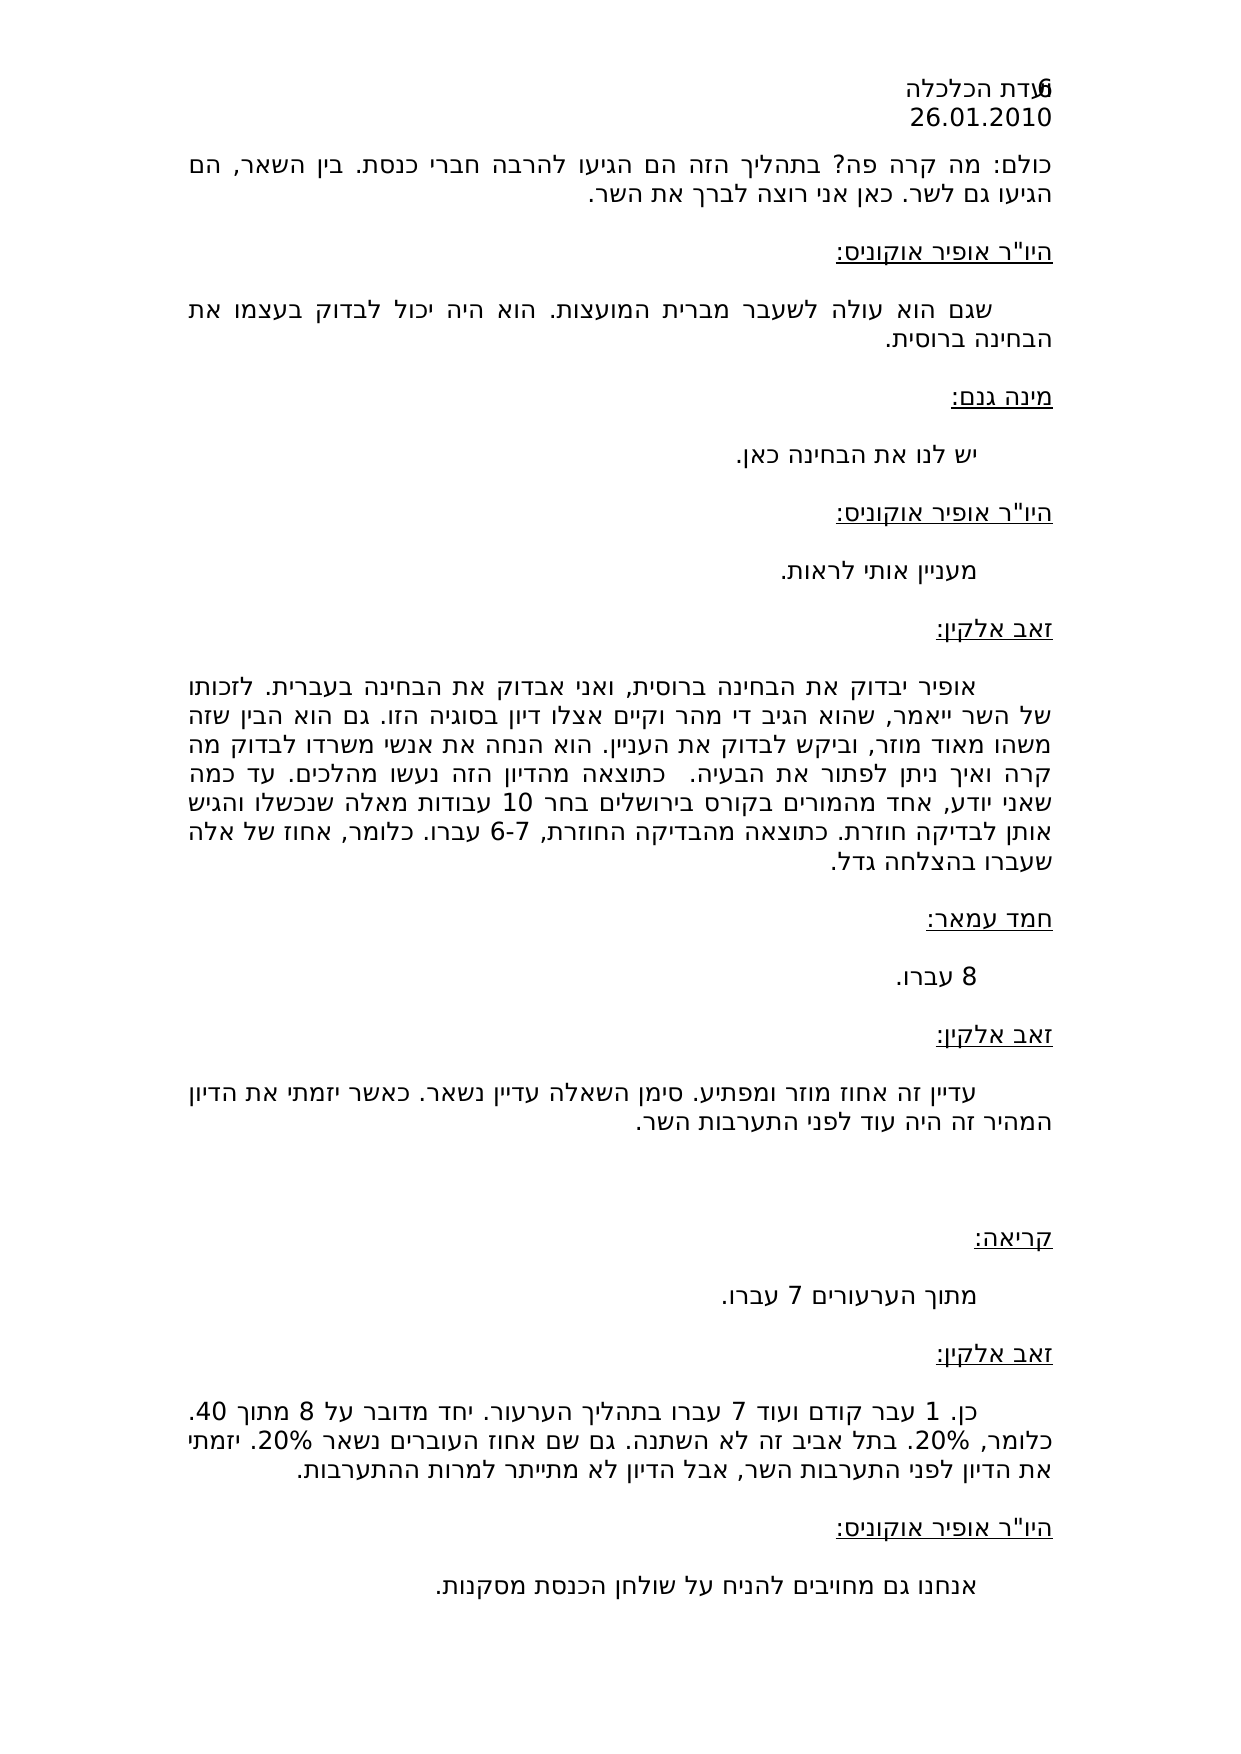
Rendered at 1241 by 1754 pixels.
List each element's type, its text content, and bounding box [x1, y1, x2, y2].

text מעניין אותי לראות. [187, 556, 1053, 585]
text חמד עמאר: [187, 904, 1053, 934]
text יש לנו את הבחינה כאן. [187, 440, 1053, 469]
text מינה גנם: [187, 382, 1053, 411]
text אופיר יבדוק את הבחינה ברוסית, ואני אבדוק את הבחינה בעברית. לזכותו של השר ייאמר, שהוא הגיב די מהר וקיים אצלו דיון בסוגיה הזו. גם הוא הבין שזה משהו מאוד מוזר, וביקש לבדוק את העניין. הוא הנחה את אנשי משרדו לבדוק מה קרה ואיך ניתן לפתור את הבעיה. כתוצאה מהדיון הזה נעשו מהלכים. עד כמה שאני יודע, אחד מהמורים בקורס בירושלים בחר 10 עבודות מאלה שנכשלו והגיש אותן לבדיקה חוזרת. כתוצאה מהבדיקה החוזרת, 6-7 עברו. כלומר, אחוז של אלה שעברו בהצלחה גדל. [187, 672, 1053, 876]
text קריאה: [187, 1223, 1053, 1252]
text עדיין זה אחוז מוזר ומפתיע. סימן השאלה עדיין נשאר. כאשר יזמתי את הדיון המהיר זה היה עוד לפני התערבות השר. [187, 1078, 1053, 1137]
text כן. 1 עבר קודם ועוד 7 עברו בתהליך הערעור. יחד מדובר על 8 מתוך 40. כלומר, 20%. בתל אביב זה לא השתנה. גם שם אחוז העוברים נשאר 20%. יזמתי את הדיון לפני התערבות השר, אבל הדיון לא מתייתר למרות ההתערבות. [187, 1397, 1053, 1484]
text זאב אלקין: [187, 1020, 1053, 1049]
text זאב אלקין: [187, 1339, 1053, 1368]
text היו"ר אופיר אוקוניס: [187, 498, 1053, 527]
text אנחנו גם מחויבים להניח על שולחן הכנסת מסקנות. [187, 1571, 1053, 1600]
text שגם הוא עולה לשעבר מברית המועצות. הוא היה יכול לבדוק בעצמו את הבחינה ברוסית. [187, 295, 1053, 353]
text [187, 150, 1053, 208]
text היו"ר אופיר אוקוניס: [187, 1513, 1053, 1542]
text היו"ר אופיר אוקוניס: [187, 237, 1053, 266]
text זאב אלקין: [187, 614, 1053, 643]
text מתוך הערעורים 7 עברו. [187, 1281, 1053, 1310]
text 8 עברו. [187, 962, 1053, 992]
